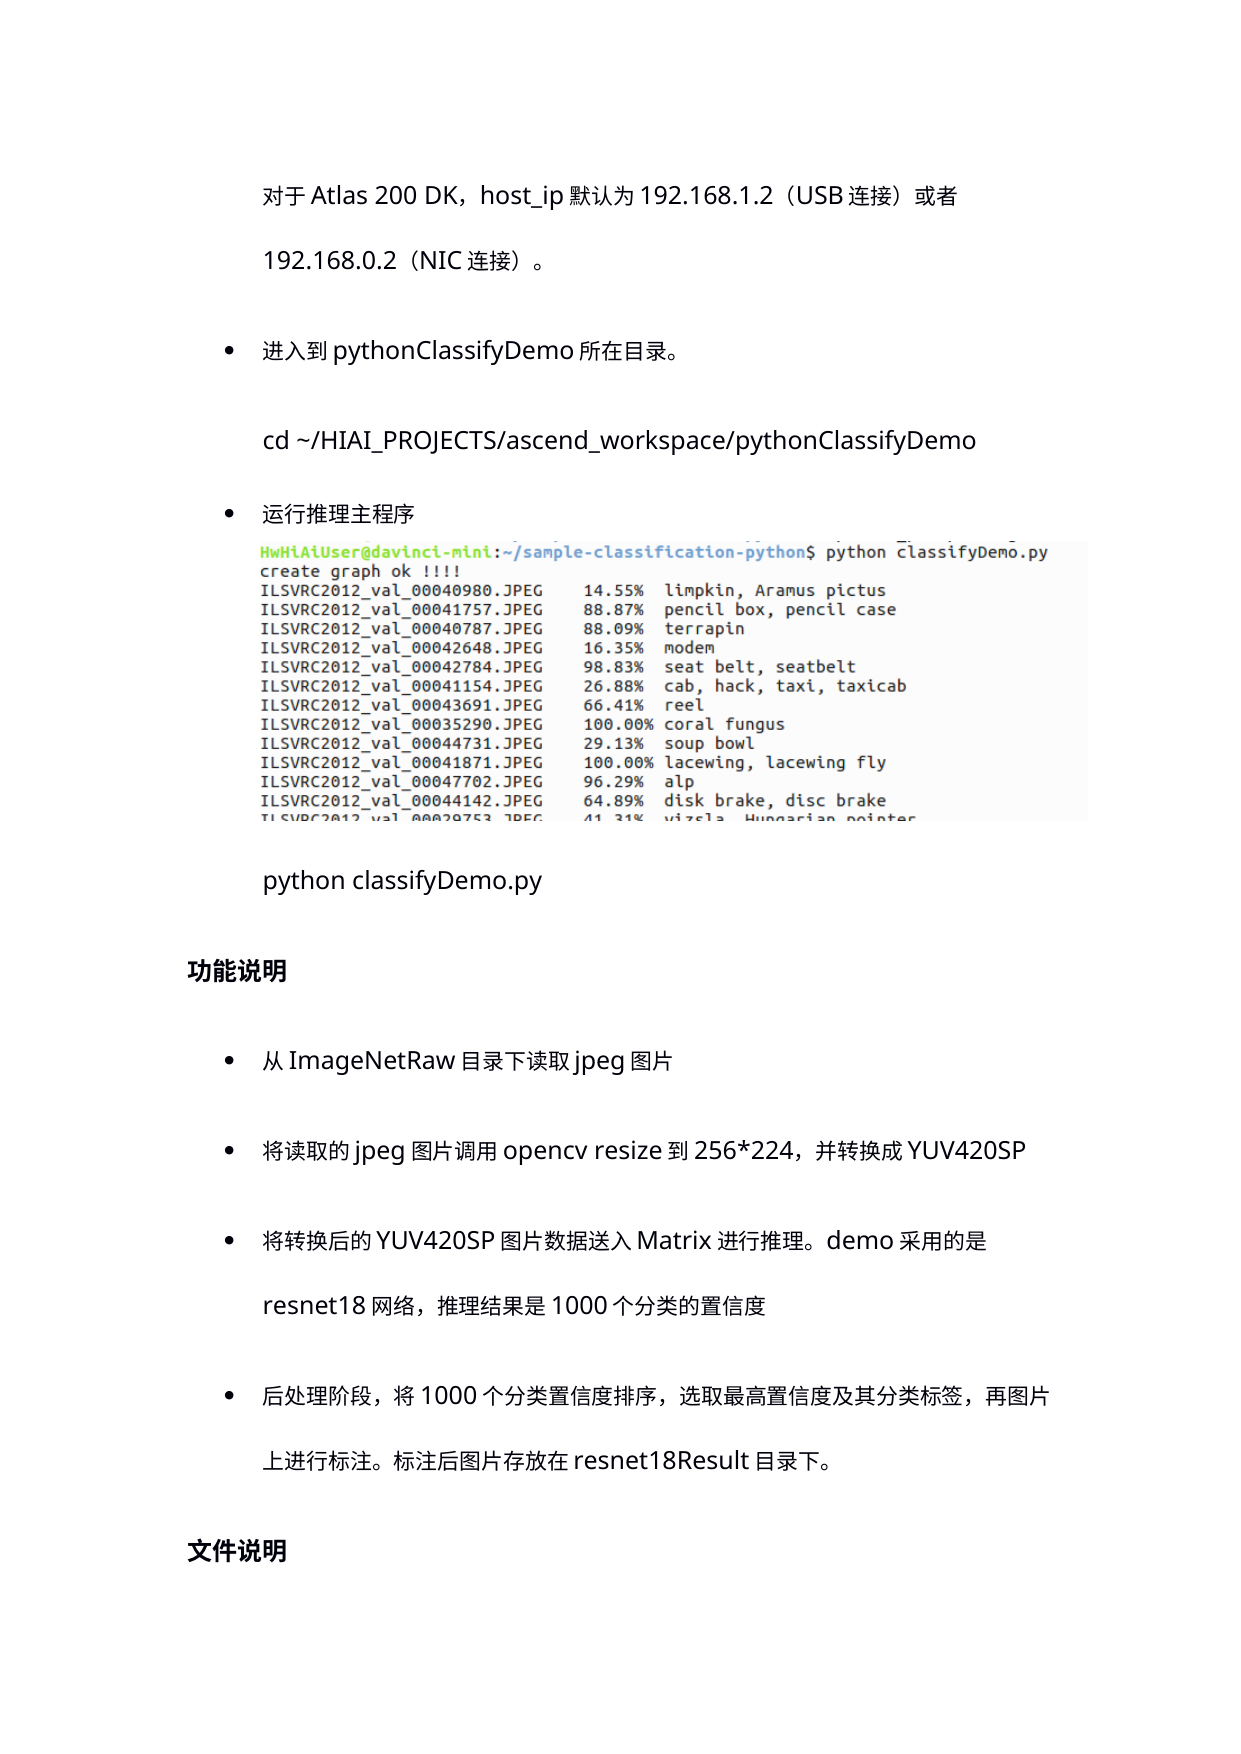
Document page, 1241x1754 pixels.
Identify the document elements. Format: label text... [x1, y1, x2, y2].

title 后处理阶段，将1000个分类置信度排序，选取最高置信度及其分类标签，再图片上进行标注。标注后图片存放在resnet18Result目录下。 [225, 1362, 1053, 1492]
title 功能说明 [187, 937, 1053, 1002]
title 文件说明 [187, 1517, 1053, 1582]
title 进入到pythonClassifyDemo所在目录。 [225, 317, 1053, 382]
picture [260, 541, 1089, 821]
title python classifyDemo.py [262, 821, 1053, 912]
title 将读取的jpeg图片调用opencv resize到256*224，并转换成YUV420SP [225, 1117, 1053, 1182]
title 从ImageNetRaw目录下读取jpeg图片 [225, 1027, 1053, 1092]
title 将转换后的YUV420SP图片数据送入Matrix进行推理。demo采用的是resnet18网络，推理结果是1000个分类的置信度 [225, 1207, 1053, 1337]
title 对于Atlas 200 DK，host_ip默认为192.168.1.2（USB连接）或者192.168.0.2（NIC连接）。 [262, 162, 1053, 292]
title cd ~/HIAI_PROJECTS/ascend_workspace/pythonClassifyDemo [262, 407, 1053, 472]
title 运行推理主程序 [225, 497, 1053, 529]
